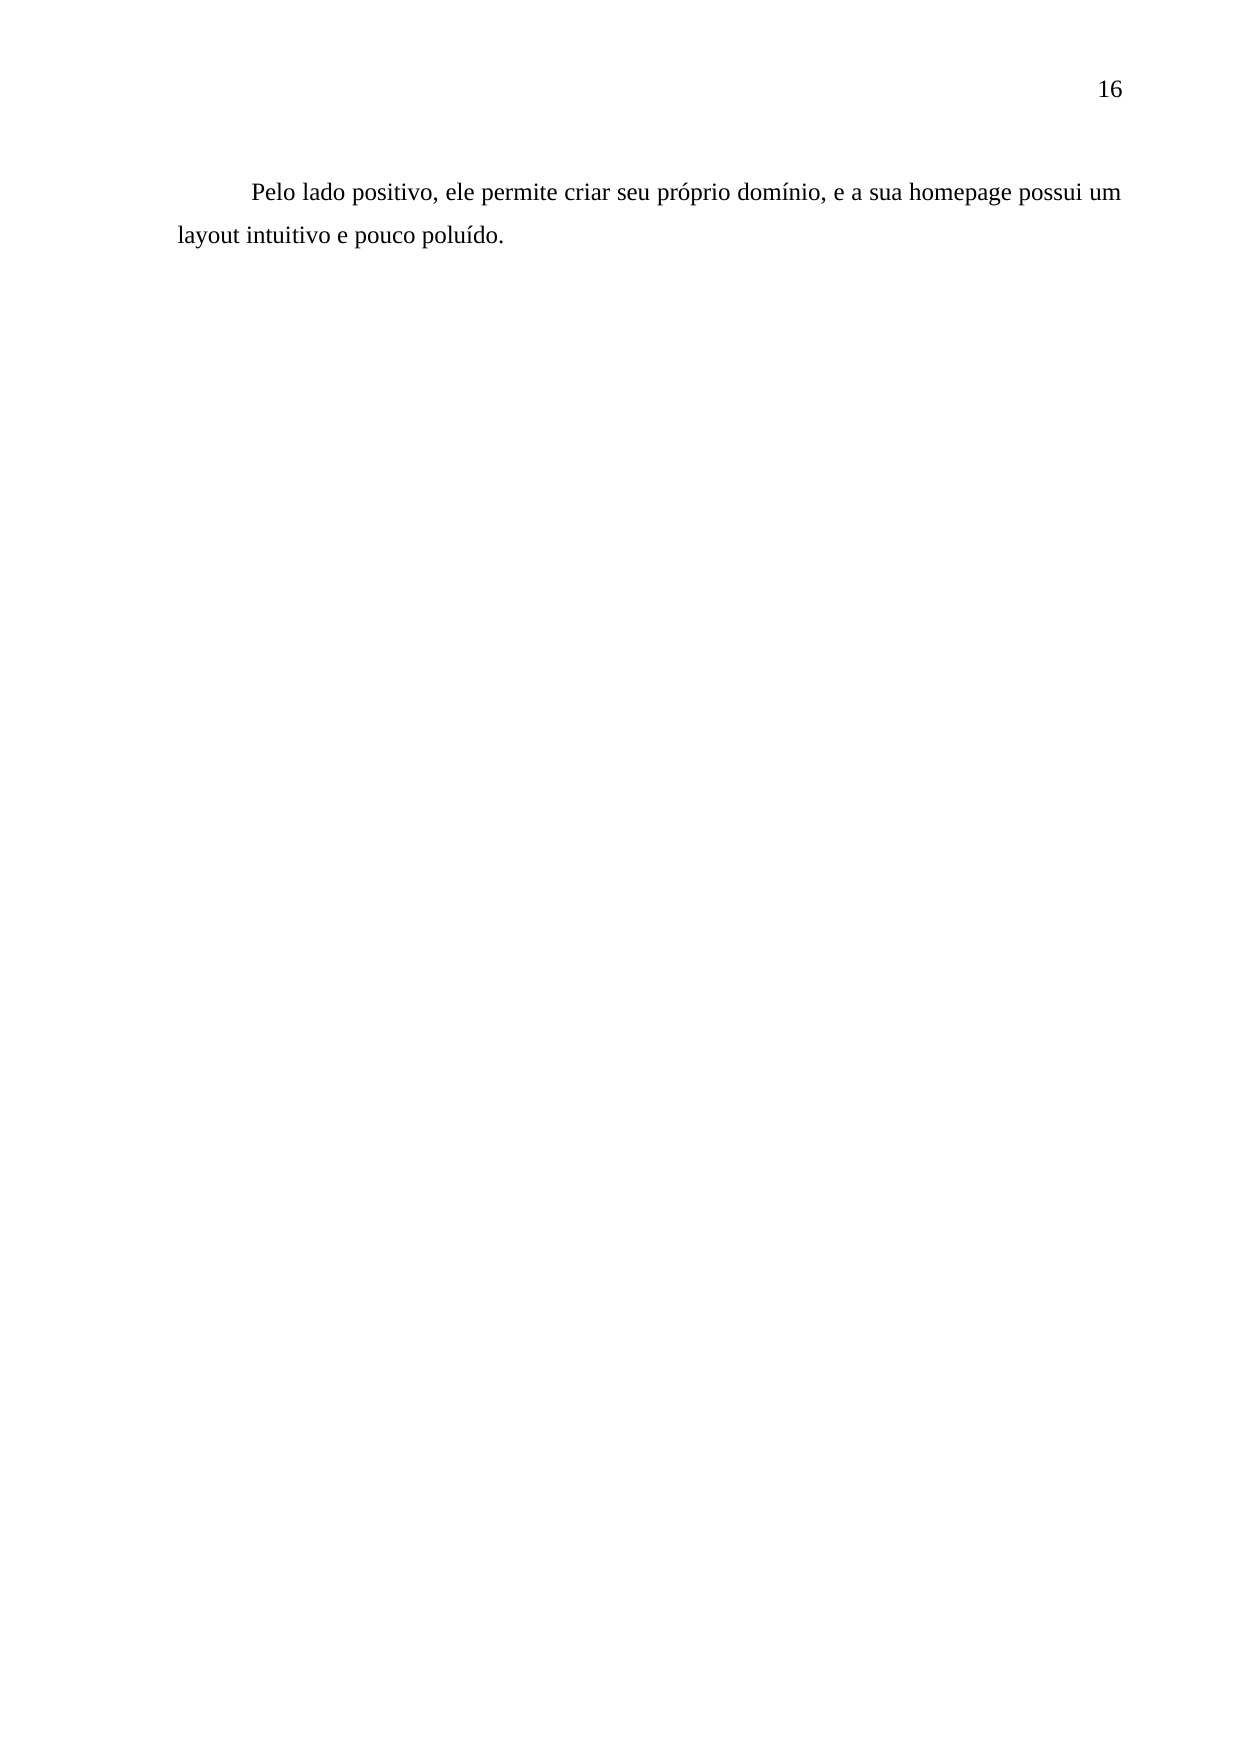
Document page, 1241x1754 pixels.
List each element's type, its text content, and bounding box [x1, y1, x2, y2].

text Pelo lado positivo, ele permite criar seu próprio domínio, e a sua homepage possui um layout intuitivo e pouco poluído. [177, 177, 1122, 249]
